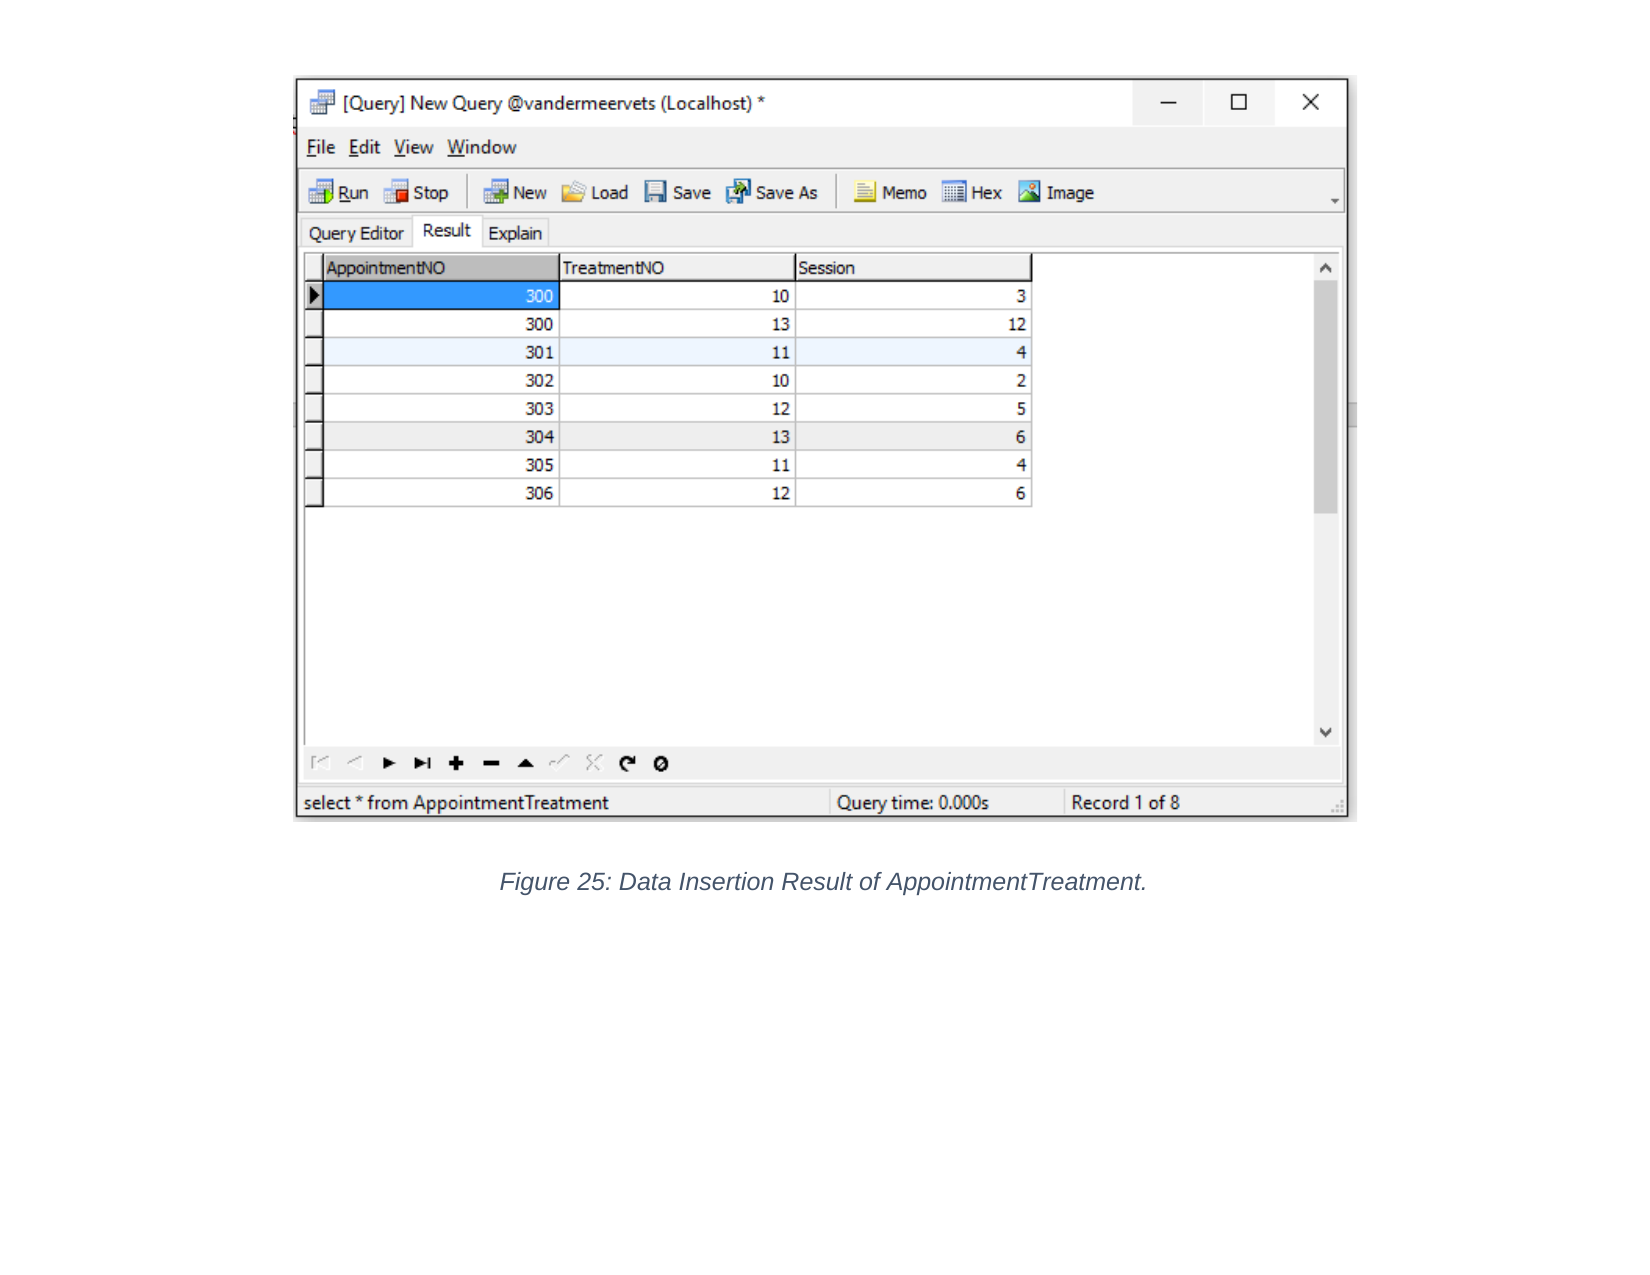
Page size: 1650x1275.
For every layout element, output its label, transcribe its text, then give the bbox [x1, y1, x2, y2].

picture [293, 75, 1358, 822]
text Figure 25: Data Insertion Result of AppointmentTreatment. [75, 867, 1575, 895]
